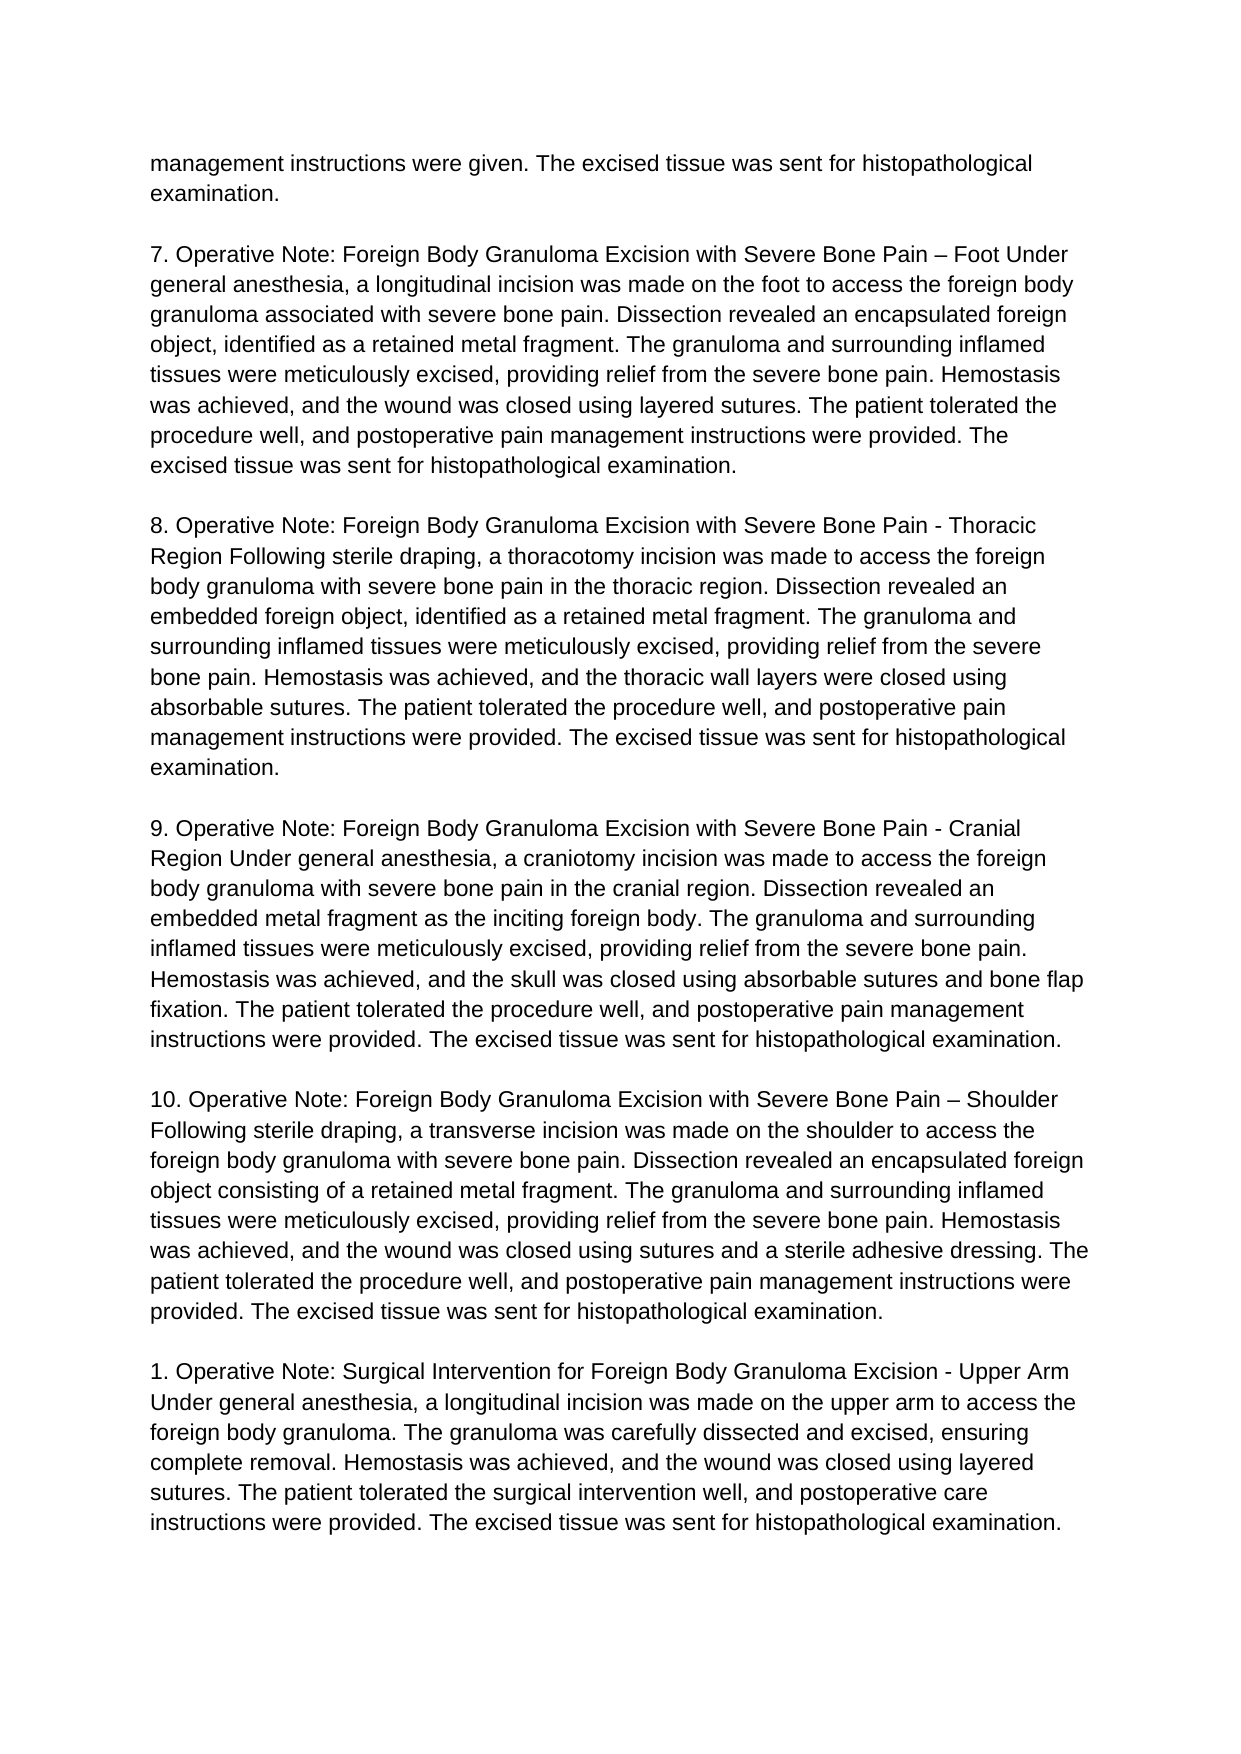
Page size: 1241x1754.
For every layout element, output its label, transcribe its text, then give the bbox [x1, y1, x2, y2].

text 1. Operative Note: Surgical Intervention for Foreign Body Granuloma Excision - Upper Arm Under general anesthesia, a longitudinal incision was made on the upper arm to access the foreign body granuloma. The granuloma was carefully dissected and excised, ensuring complete removal. Hemostasis was achieved, and the wound was closed using layered sutures. The patient tolerated the surgical intervention well, and postoperative care instructions were provided. The excised tissue was sent for histopathological examination. [150, 1358, 1090, 1536]
text 10. Operative Note: Foreign Body Granuloma Excision with Severe Bone Pain – Shoulder Following sterile draping, a transverse incision was made on the shoulder to access the foreign body granuloma with severe bone pain. Dissection revealed an encapsulated foreign object consisting of a retained metal fragment. The granuloma and surrounding inflamed tissues were meticulously excised, providing relief from the severe bone pain. Hemostasis was achieved, and the wound was closed using sutures and a sterile adhesive dressing. The patient tolerated the procedure well, and postoperative pain management instructions were provided. The excised tissue was sent for histopathological examination. [150, 1086, 1090, 1324]
text 9. Operative Note: Foreign Body Granuloma Excision with Severe Bone Pain - Cranial Region Under general anesthesia, a craniotomy incision was made to access the foreign body granuloma with severe bone pain in the cranial region. Dissection revealed an embedded metal fragment as the inciting foreign body. The granuloma and surrounding inflamed tissues were meticulously excised, providing relief from the severe bone pain. Hemostasis was achieved, and the skull was closed using absorbable sutures and bone flap fixation. The patient tolerated the procedure well, and postoperative pain management instructions were provided. The excised tissue was sent for histopathological examination. [150, 814, 1090, 1052]
text 8. Operative Note: Foreign Body Granuloma Excision with Severe Bone Pain - Thoracic Region Following sterile draping, a thoracotomy incision was made to access the foreign body granuloma with severe bone pain in the thoracic region. Dissection revealed an embedded foreign object, identified as a retained metal fragment. The granuloma and surrounding inflamed tissues were meticulously excised, providing relief from the severe bone pain. Hemostasis was achieved, and the thoracic wall layers were closed using absorbable sutures. The patient tolerated the procedure well, and postoperative pain management instructions were provided. The excised tissue was sent for histopathological examination. [150, 512, 1090, 781]
text 7. Operative Note: Foreign Body Granuloma Excision with Severe Bone Pain – Foot Under general anesthesia, a longitudinal incision was made on the foot to access the foreign body granuloma associated with severe bone pain. Dissection revealed an encapsulated foreign object, identified as a retained metal fragment. The granuloma and surrounding inflamed tissues were meticulously excised, providing relief from the severe bone pain. Hemostasis was achieved, and the wound was closed using layered sutures. The patient tolerated the procedure well, and postoperative pain management instructions were provided. The excised tissue was sent for histopathological examination. [150, 241, 1090, 478]
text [150, 150, 1090, 207]
